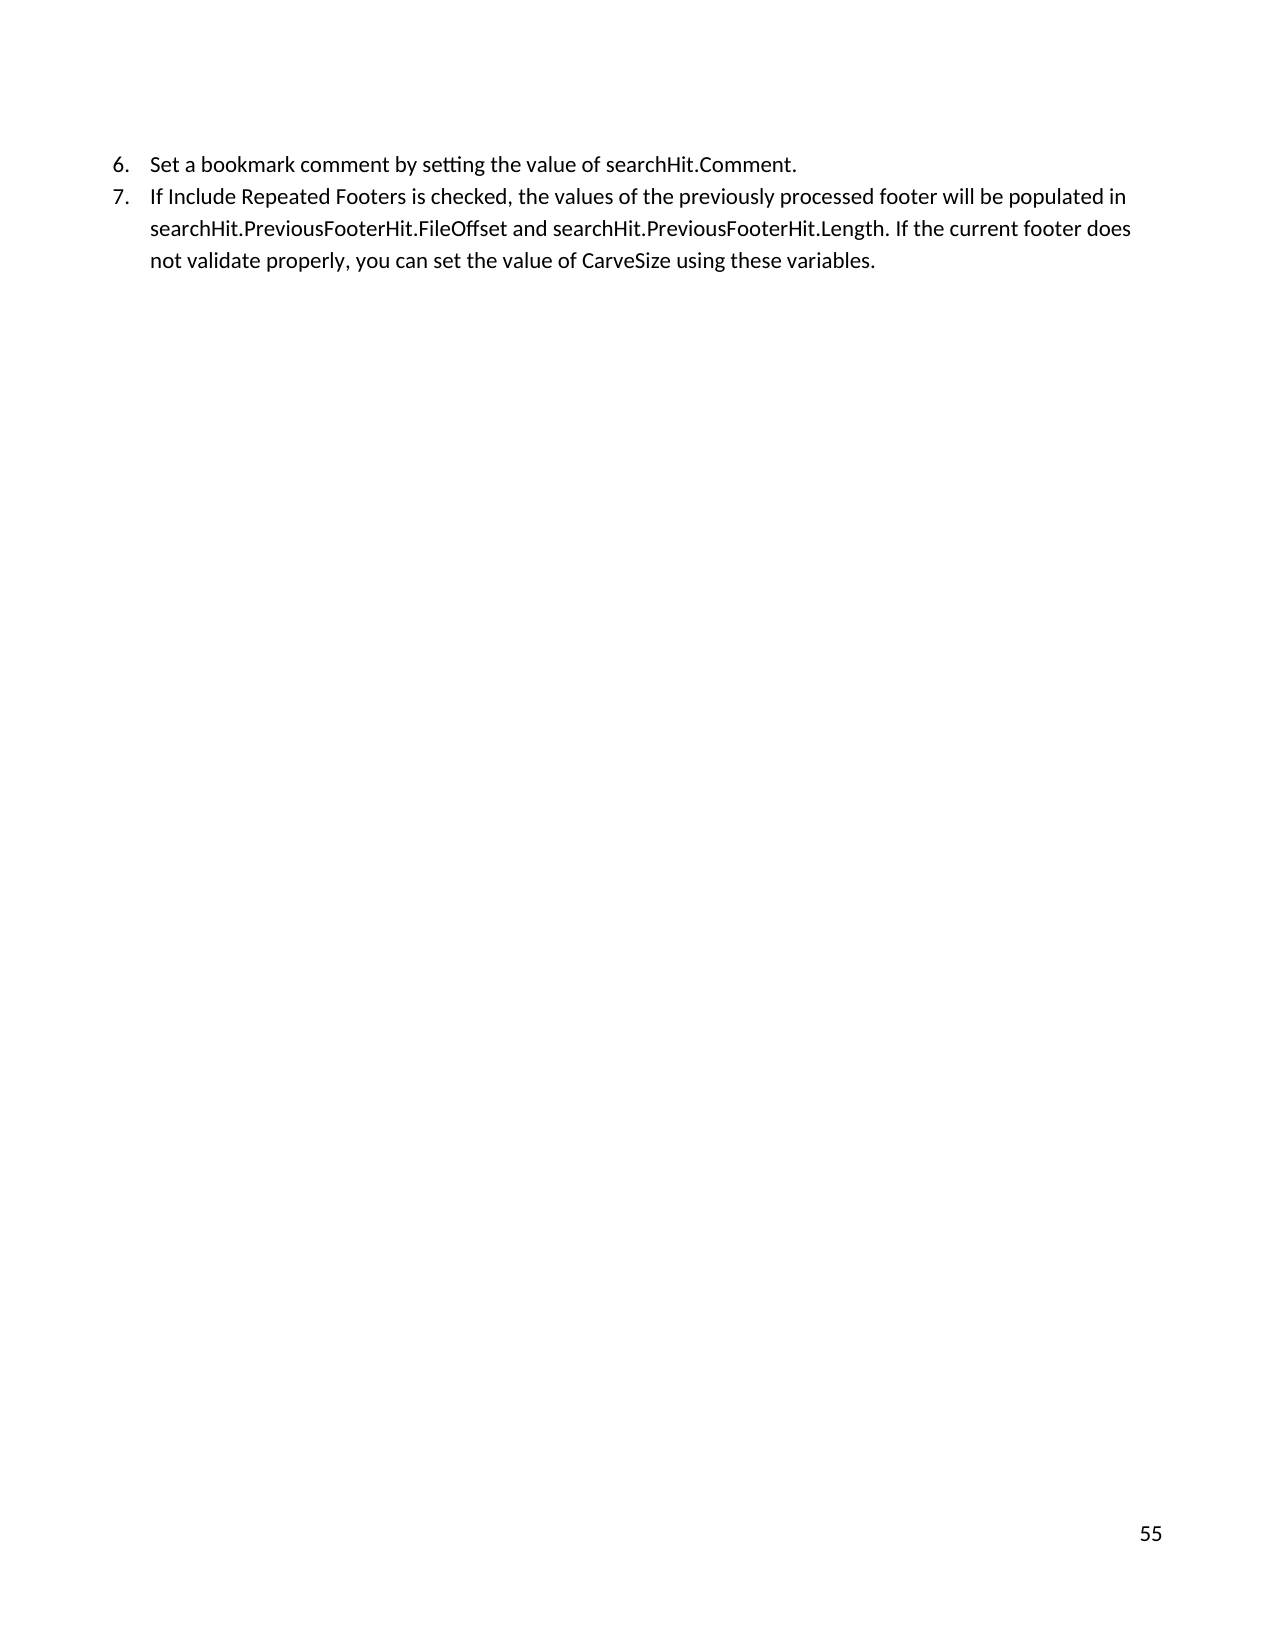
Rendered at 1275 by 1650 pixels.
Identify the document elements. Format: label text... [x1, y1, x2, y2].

list If Include Repeated Footers is checked, the values of the previously processed footer will be populated in searchHit.PreviousFooterHit.FileOffset and searchHit.PreviousFooterHit.Length. If the current footer does not validate properly, you can set the value of CarveSize using these variables. [112, 182, 1162, 274]
list Set a bookmark comment by setting the value of searchHit.Comment. [112, 150, 1162, 178]
